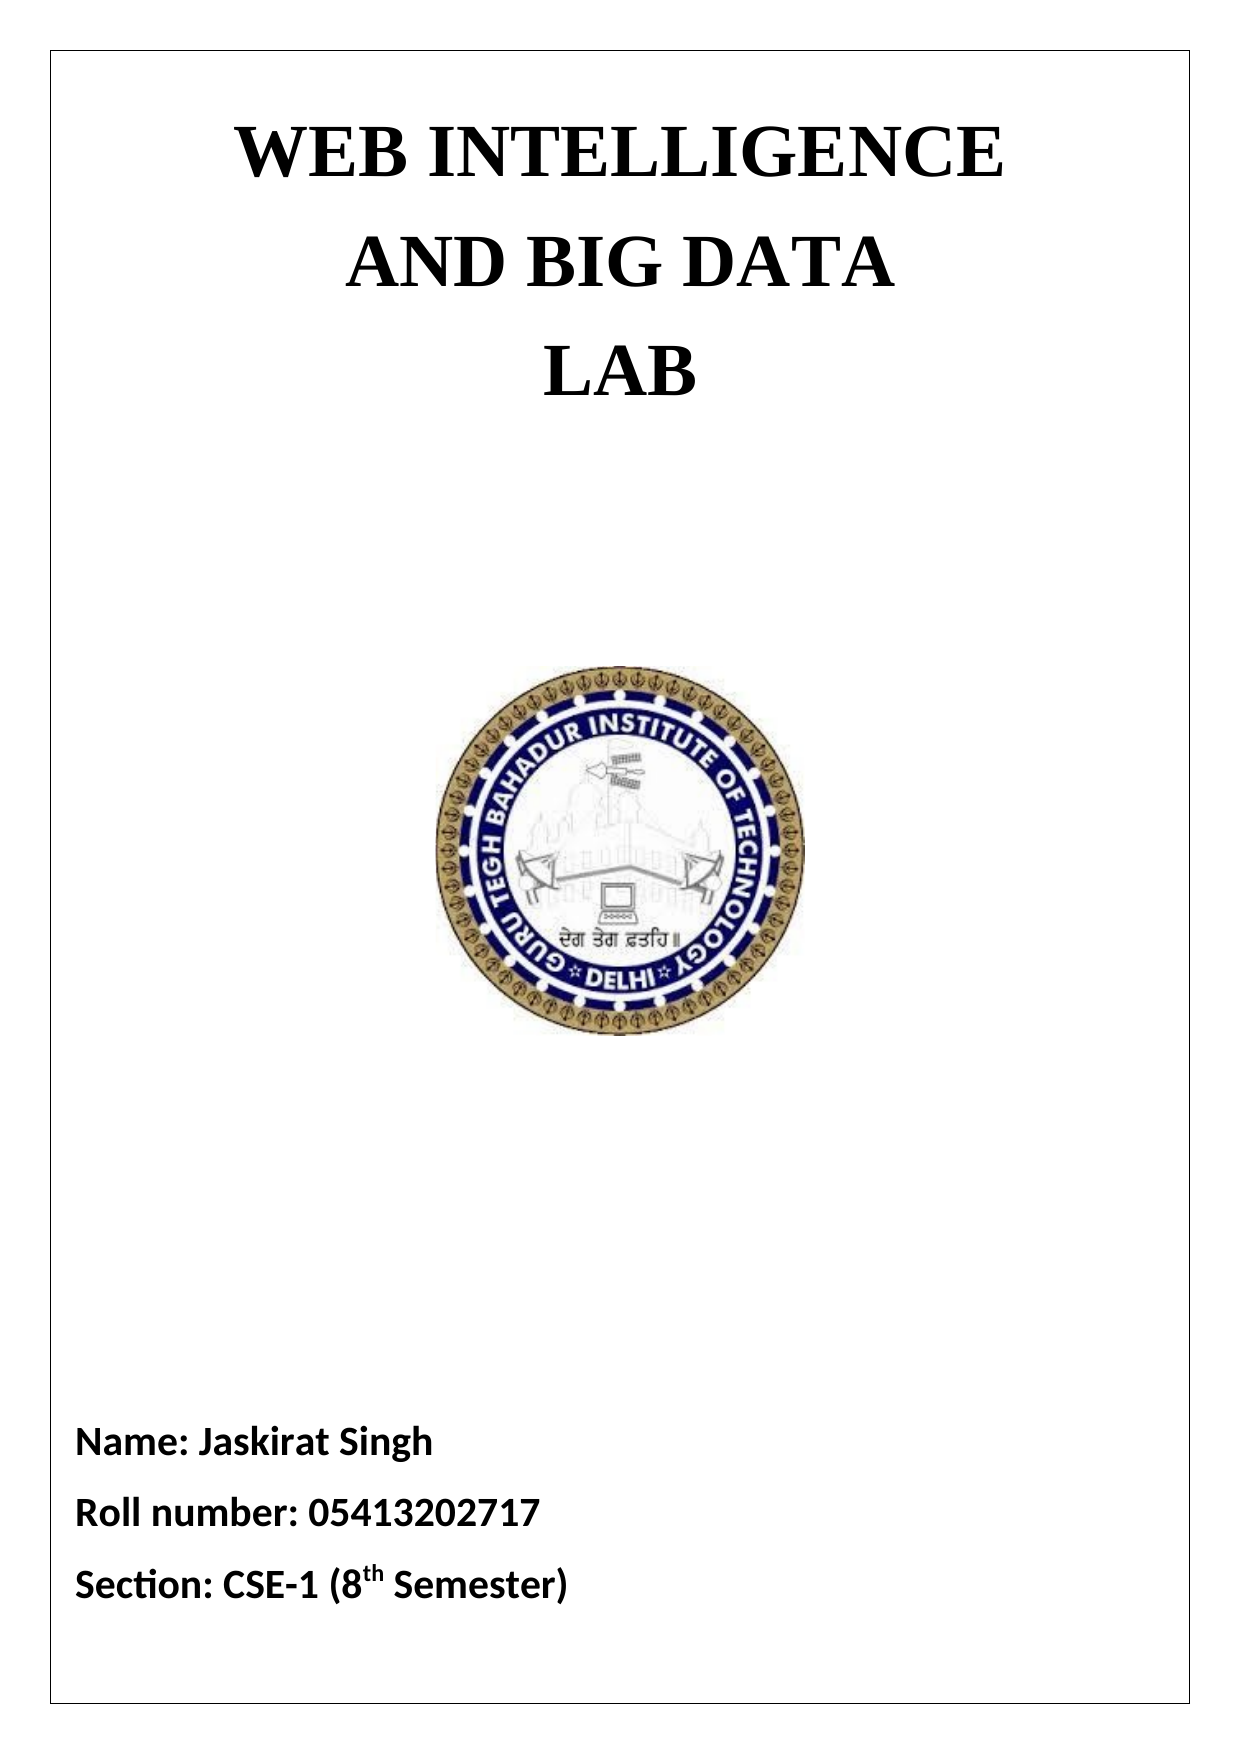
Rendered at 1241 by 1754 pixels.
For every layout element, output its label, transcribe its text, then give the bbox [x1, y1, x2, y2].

text LAB [75, 326, 1165, 412]
text Section: CSE-1 (8th Semester) [75, 1558, 1165, 1609]
picture [435, 666, 805, 1036]
text WEB INTELLIGENCE [75, 106, 1165, 192]
text AND BIG DATA [75, 216, 1165, 302]
text Roll number: 05413202717 [75, 1486, 1165, 1537]
text Name: Jaskirat Singh [75, 1415, 1165, 1466]
